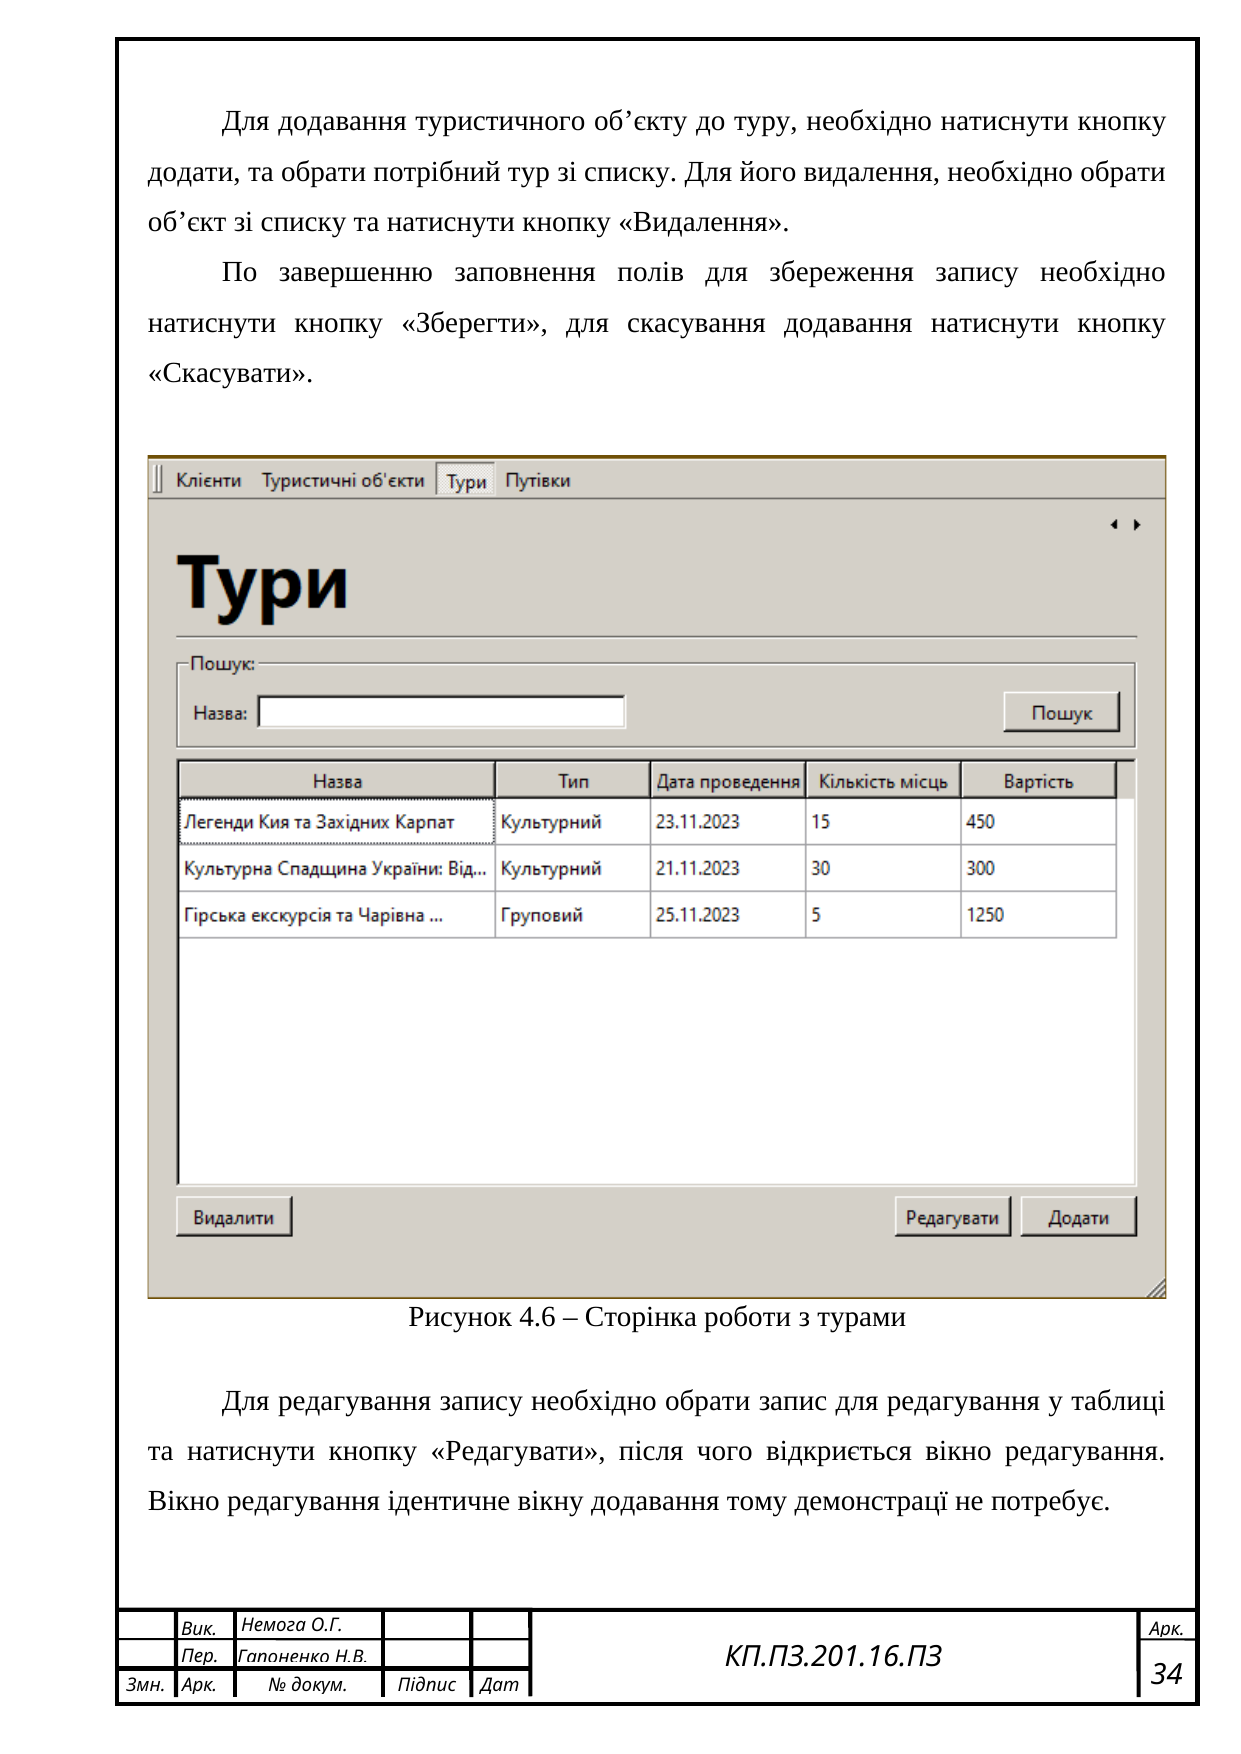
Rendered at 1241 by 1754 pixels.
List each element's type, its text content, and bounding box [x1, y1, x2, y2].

picture [147, 455, 1167, 1299]
text Для додавання туристичного об’єкту до туру, необхідно натиснути кнопку додати, та обрати потрібний тур зі списку. Для його видалення, необхідно обрати об’єкт зі списку та натиснути кнопку «Видалення». [148, 103, 1167, 238]
text Для редагування запису необхідно обрати запис для редагування у таблиці та натиснути кнопку «Редагувати», після чого відкриється вікно редагування. Вікно редагування ідентичне вікну додавання тому демонстрацї не потребує. [148, 1383, 1167, 1517]
text По завершенню заповнення полів для збереження запису необхідно натиснути кнопку «Зберегти», для скасування додавання натиснути кнопку «Скасувати». [148, 254, 1167, 388]
text Рисунок 4.6 – Сторінка роботи з турами [148, 1299, 1167, 1332]
